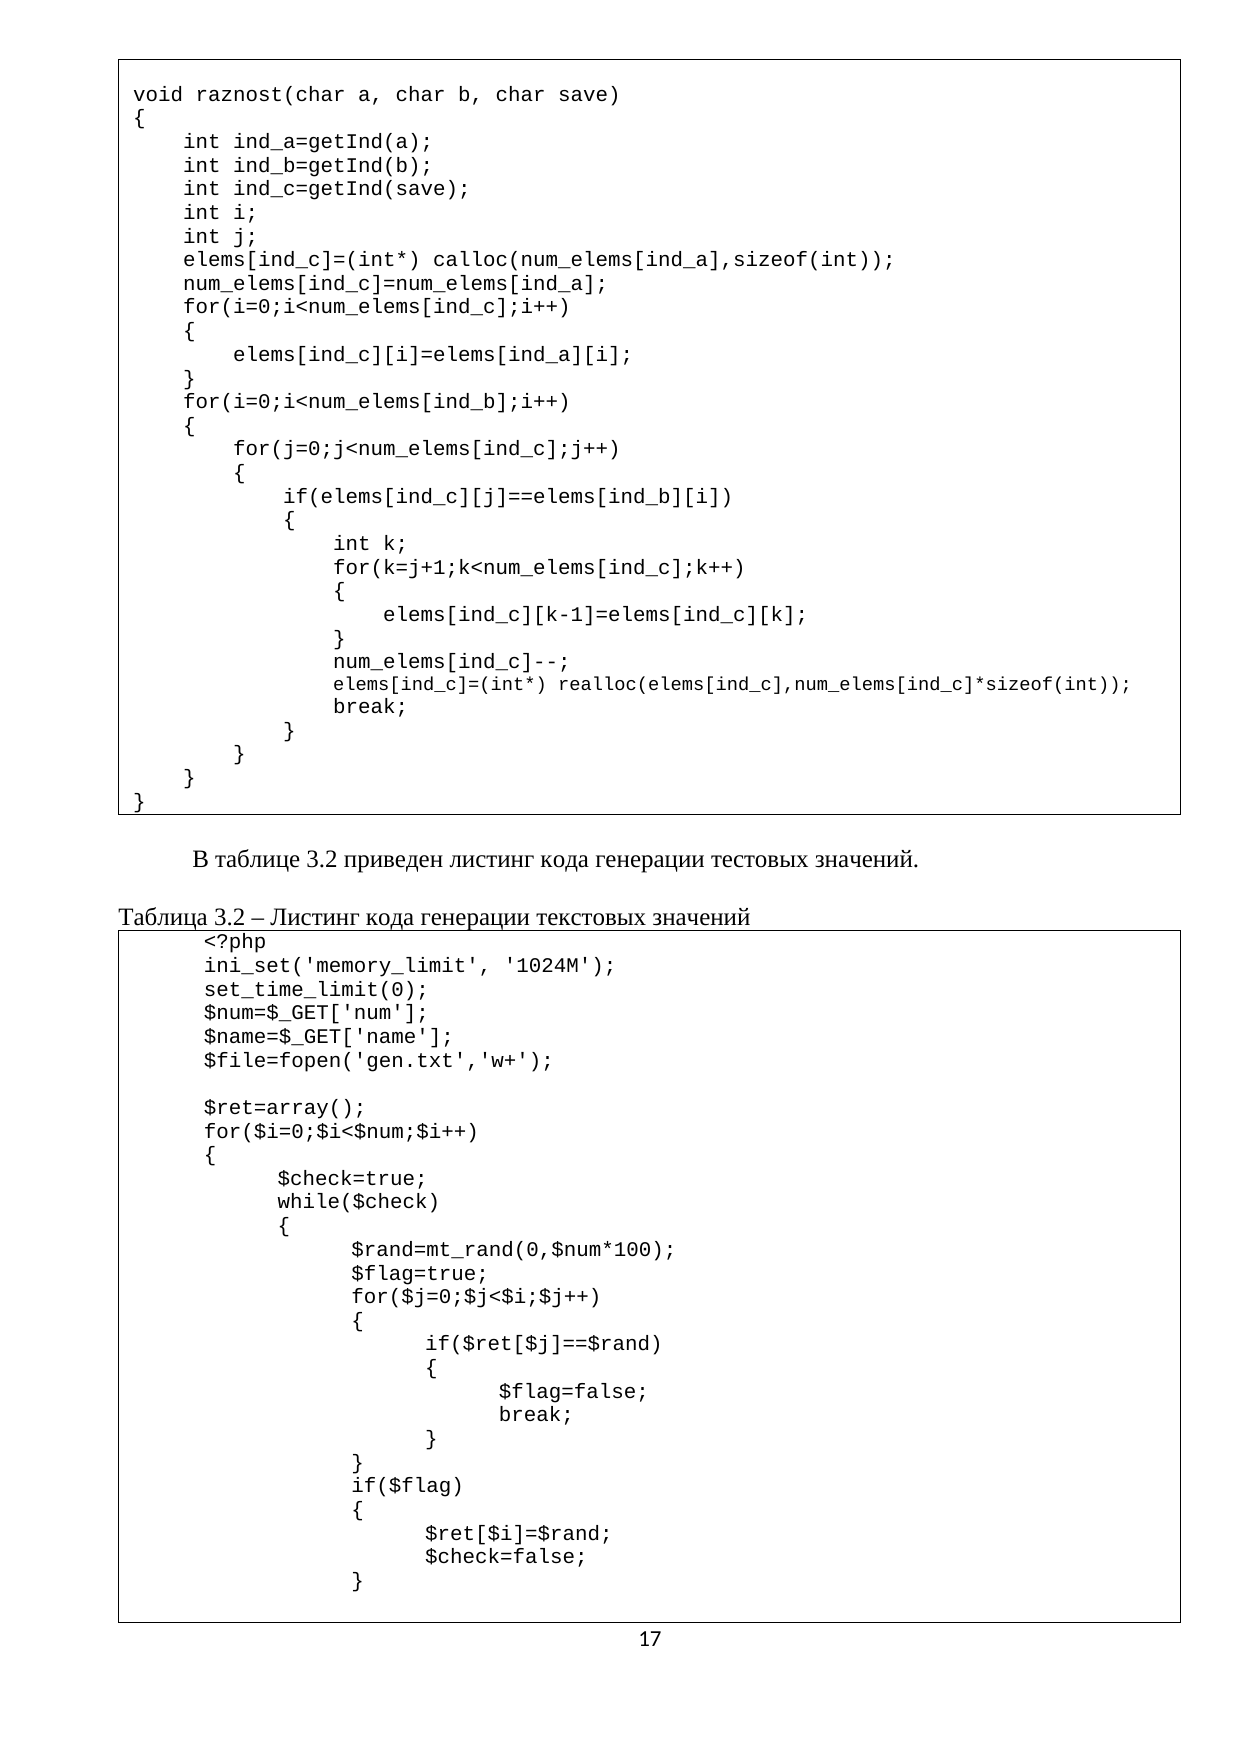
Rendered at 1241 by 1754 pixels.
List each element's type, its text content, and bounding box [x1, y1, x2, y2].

text Таблица 3.2 – Листинг кода генерации текстовых значений [118, 902, 1181, 930]
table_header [119, 931, 1180, 1622]
text В таблице 3.2 приведен листинг кода генерации тестовых значений. [118, 844, 1181, 873]
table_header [119, 60, 1180, 814]
